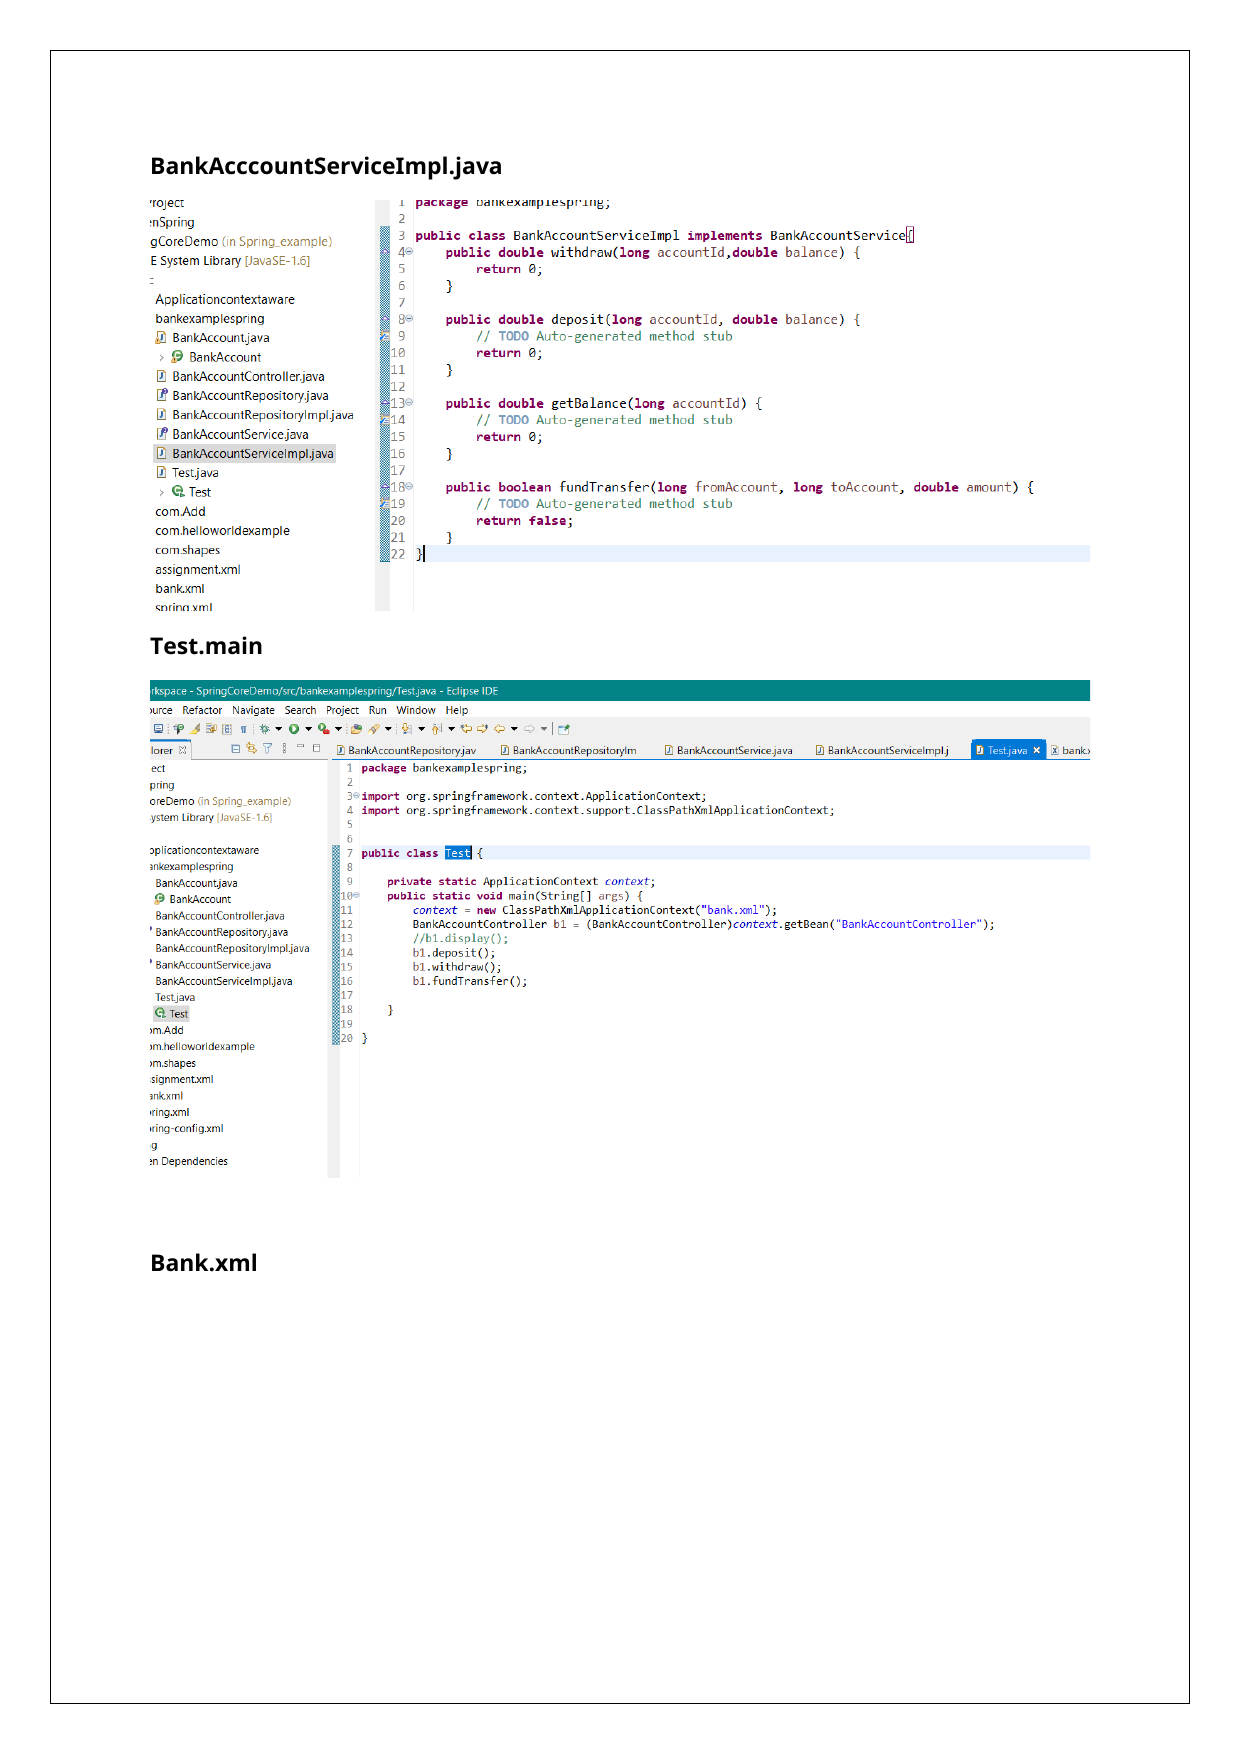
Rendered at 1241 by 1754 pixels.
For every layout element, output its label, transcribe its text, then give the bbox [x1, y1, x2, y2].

text Bank.xml [150, 1247, 1090, 1278]
text BankAcccountServiceImpl.java [150, 150, 1090, 181]
picture [150, 200, 1091, 611]
text Test.main [150, 630, 1090, 661]
picture [150, 680, 1091, 1178]
